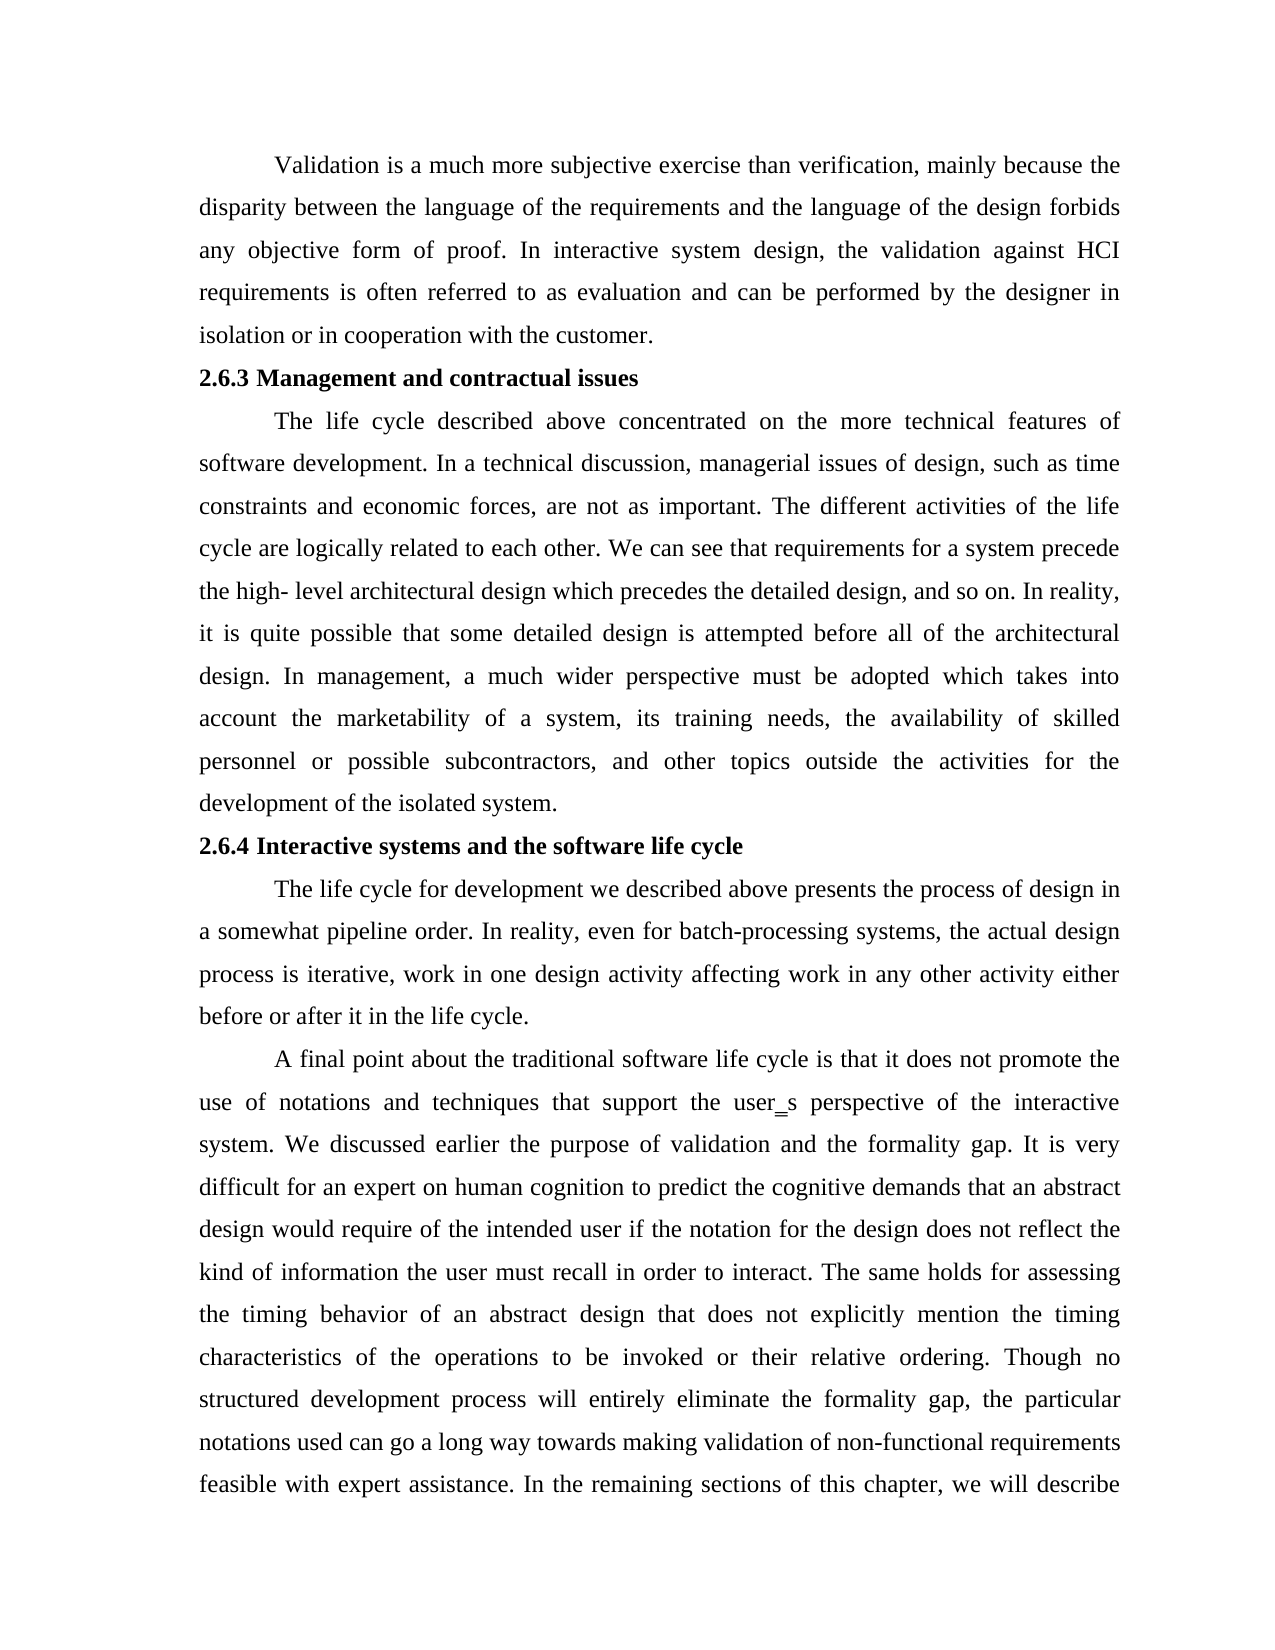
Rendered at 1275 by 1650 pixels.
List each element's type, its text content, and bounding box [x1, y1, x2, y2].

text 2.6.4 Interactive systems and the software life cycle [199, 831, 1072, 860]
text Validation is a much more subjective exercise than verification, mainly because the disparity between the language of the requirements and the language of the design forbids any objective form of proof. In interactive system design, the validation against HCI requirements is often referred to as evaluation and can be performed by the designer in isolation or in cooperation with the customer. [199, 150, 1121, 349]
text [199, 1044, 1121, 1498]
text The life cycle for development we described above presents the process of design in a somewhat pipeline order. In reality, even for batch-processing systems, the actual design process is iterative, work in one design activity affecting work in any other activity either before or after it in the life cycle. [199, 874, 1121, 1030]
text 2.6.3 Management and contractual issues [199, 363, 1072, 392]
text The life cycle described above concentrated on the more technical features of software development. In a technical discussion, managerial issues of design, such as time constraints and economic forces, are not as important. The different activities of the life cycle are logically related to each other. We can see that requirements for a system precede the high- level architectural design which precedes the detailed design, and so on. In reality, it is quite possible that some detailed design is attempted before all of the architectural design. In management, a much wider perspective must be adopted which takes into account the marketability of a system, its training needs, the availability of skilled personnel or possible subcontractors, and other topics outside the activities for the development of the isolated system. [199, 406, 1121, 817]
